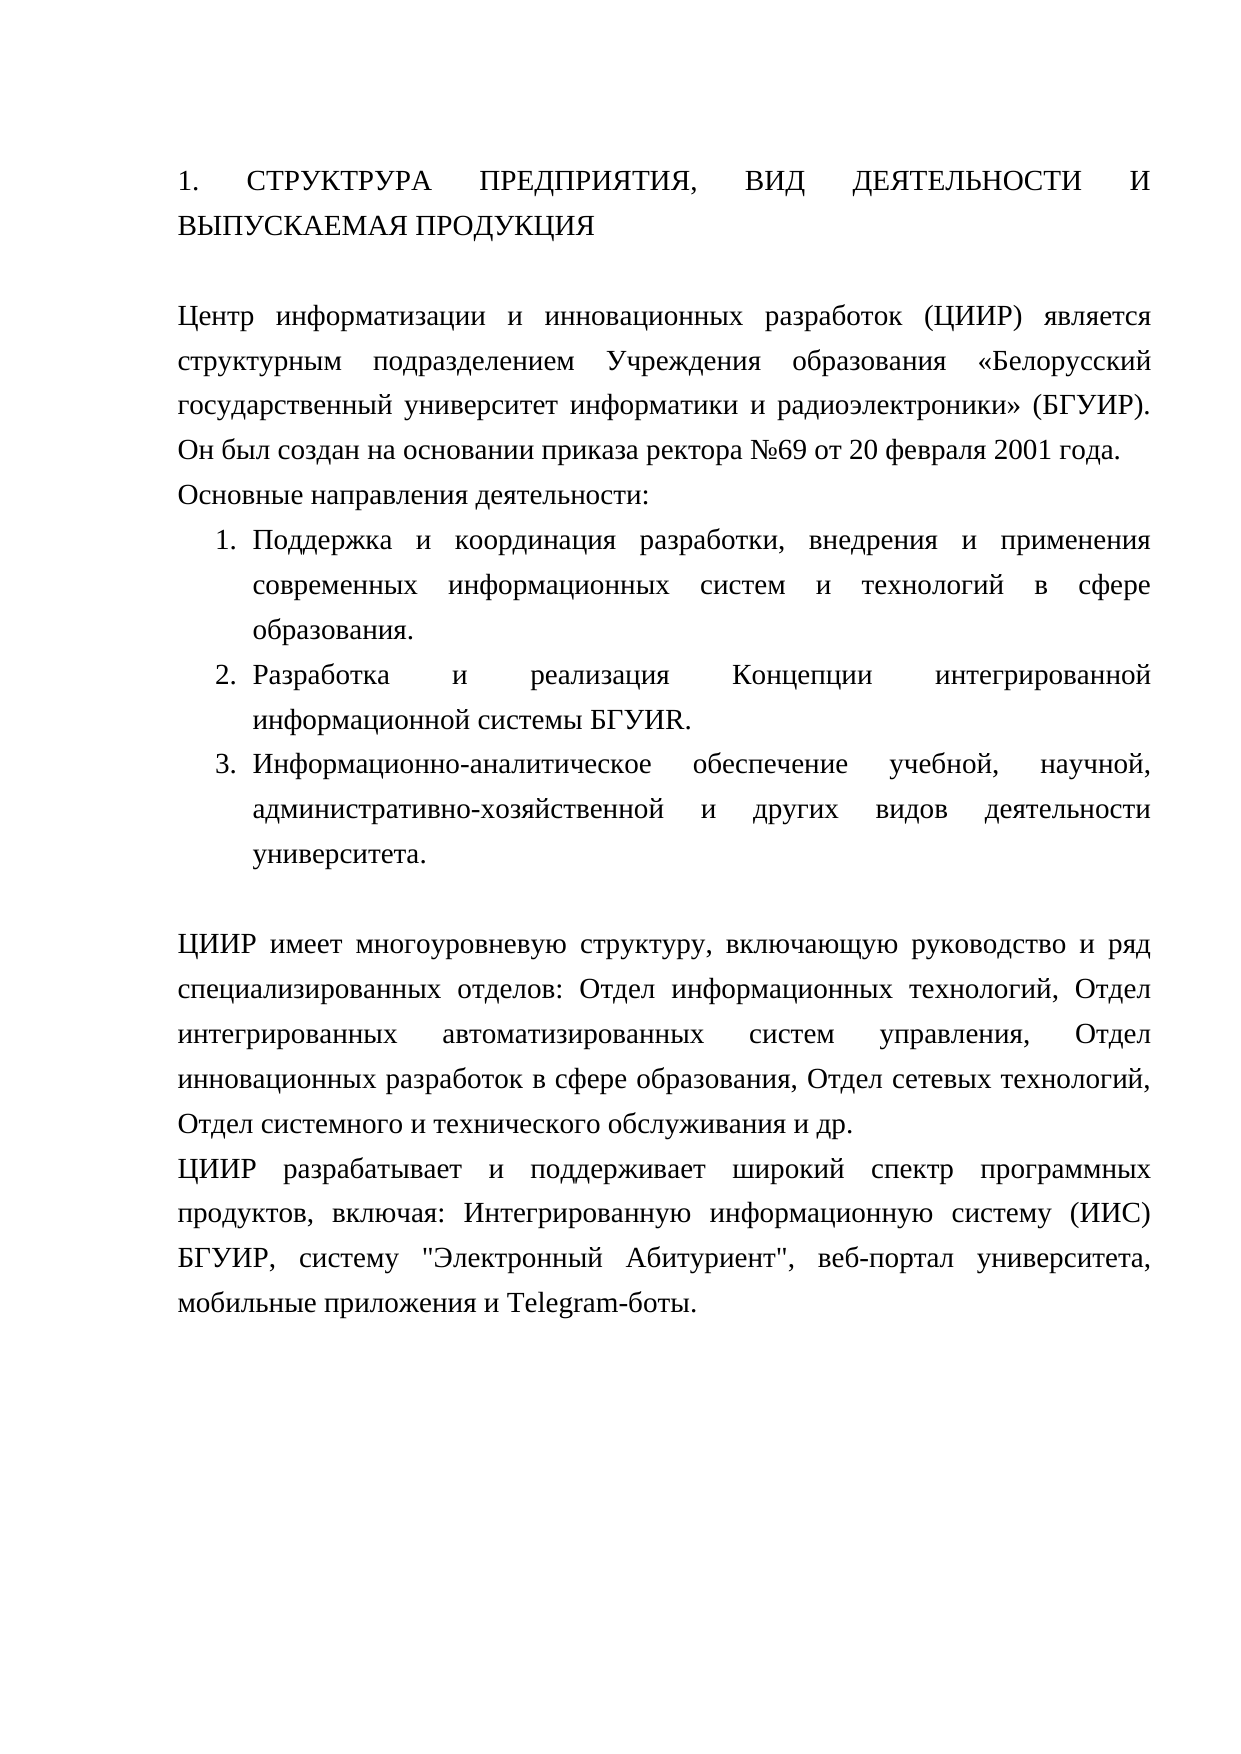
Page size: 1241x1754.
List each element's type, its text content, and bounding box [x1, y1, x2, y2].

text 1. СТРУКТРУРА ПРЕДПРИЯТИЯ, ВИД ДЕЯТЕЛЬНОСТИ И ВЫПУСКАЕМАЯ ПРОДУКЦИЯ [177, 163, 1152, 241]
text Центр информатизации и инновационных разработок (ЦИИР) является структурным подразделением Учреждения образования «Белорусский государственный университет информатики и радиоэлектроники» (БГУИР). Он был создан на основании приказа ректора №69 от 20 февраля 2001 года. [177, 298, 1152, 466]
text ЦИИР разрабатывает и поддерживает широкий спектр программных продуктов, включая: Интегрированную информационную систему (ИИС) БГУИР, систему "Электронный Абитуриент", веб-портал университета, мобильные приложения и Telegram-боты. [177, 1151, 1152, 1319]
text Основные направления деятельности: [177, 477, 1152, 511]
list Информационно-аналитическое обеспечение учебной, научной, административно-хозяйственной и других видов деятельности университета. [215, 747, 1152, 870]
list Поддержка и координация разработки, внедрения и применения современных информационных систем и технологий в сфере образования. [215, 522, 1152, 646]
list Разработка и реализация Концепции интегрированной информационной системы БГУИR. [215, 657, 1152, 735]
text ЦИИР имеет многоуровневую структуру, включающую руководство и ряд специализированных отделов: Отдел информационных технологий, Отдел интегрированных автоматизированных систем управления, Отдел инновационных разработок в сфере образования, Отдел сетевых технологий, Отдел системного и технического обслуживания и др. [177, 926, 1152, 1139]
